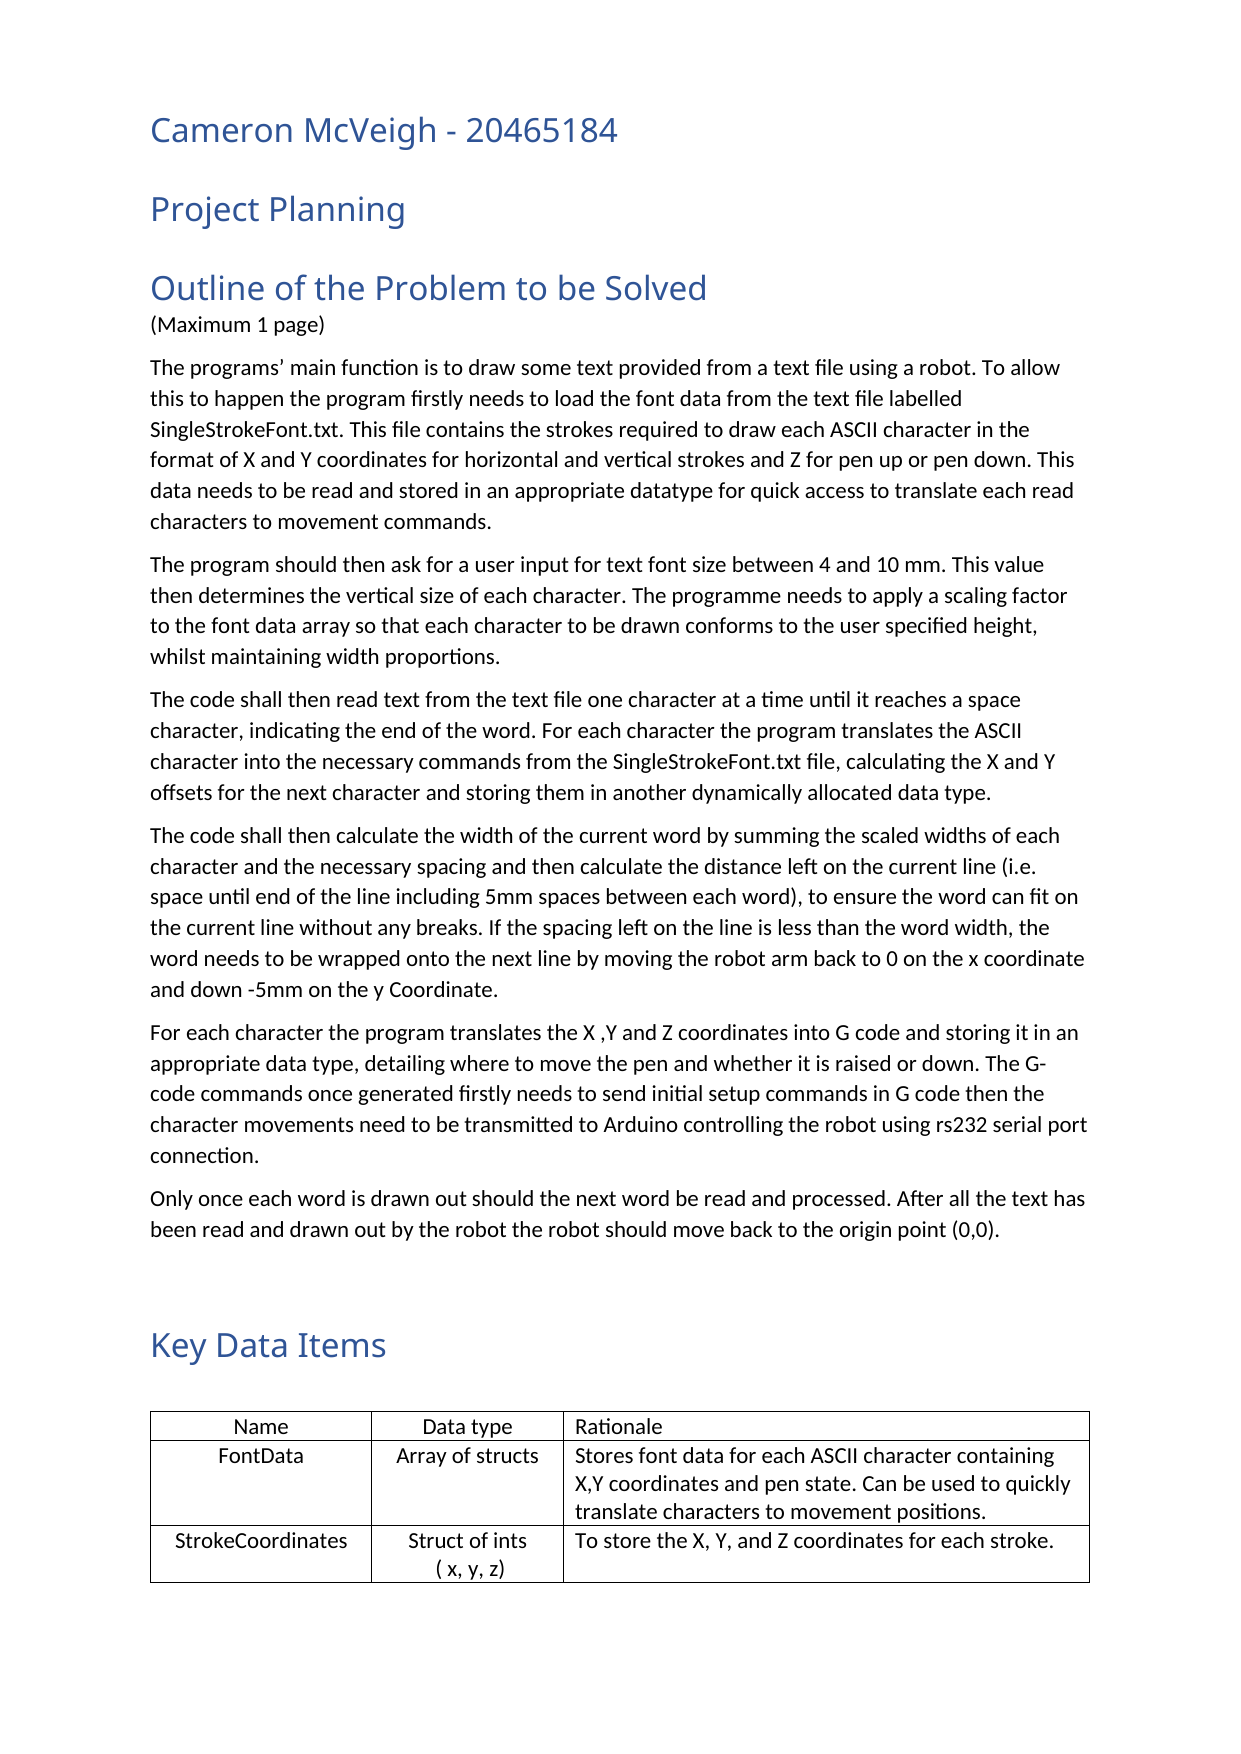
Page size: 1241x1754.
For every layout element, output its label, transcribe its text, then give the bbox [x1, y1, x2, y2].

text For each character the program translates the X ,Y and Z coordinates into G code and storing it in an appropriate data type, detailing where to move the pen and whether it is raised or down. The G-code commands once generated firstly needs to send initial setup commands in G code then the character movements need to be transmitted to Arduino controlling the robot using rs232 serial port connection. [150, 1018, 1090, 1169]
subtitle Project Planning [150, 186, 1090, 231]
subtitle Outline of the Problem to be Solved [150, 265, 1090, 310]
table_cell FontData [151, 1441, 371, 1525]
text The code shall then calculate the width of the current word by summing the scaled widths of each character and the necessary spacing and then calculate the distance left on the current line (i.e. space until end of the line including 5mm spaces between each word), to ensure the word can fit on the current line without any breaks. If the spacing left on the line is less than the word width, the word needs to be wrapped onto the next line by moving the robot arm back to 0 on the x coordinate and down -5mm on the y Coordinate. [150, 821, 1090, 1003]
subtitle Cameron McVeigh - 20465184 [150, 107, 1090, 153]
table_header Data type [372, 1412, 563, 1440]
table_header Rationale [564, 1412, 1089, 1440]
text Only once each word is drawn out should the next word be read and processed. After all the text has been read and drawn out by the robot the robot should move back to the origin point (0,0). [150, 1184, 1090, 1243]
subtitle Key Data Items [150, 1322, 1090, 1367]
text The code shall then read text from the text file one character at a time until it reaches a space character, indicating the end of the word. For each character the program translates the ASCII character into the necessary commands from the SingleStrokeFont.txt file, calculating the X and Y offsets for the next character and storing them in another dynamically allocated data type. [150, 686, 1090, 806]
table_cell Stores font data for each ASCII character containing X,Y coordinates and pen state. Can be used to quickly translate characters to movement positions. [564, 1441, 1089, 1525]
table_cell Struct of ints ( x, y, z) [372, 1526, 563, 1582]
text The programs’ main function is to draw some text provided from a text file using a robot. To allow this to happen the program firstly needs to load the font data from the text file labelled SingleStrokeFont.txt. This file contains the strokes required to draw each ASCII character in the format of X and Y coordinates for horizontal and vertical strokes and Z for pen up or pen down. This data needs to be read and stored in an appropriate datatype for quick access to translate each read characters to movement commands. [150, 353, 1090, 535]
table_cell StrokeCoordinates [151, 1526, 371, 1582]
table_header Name [151, 1412, 371, 1440]
table_cell Array of structs [372, 1441, 563, 1525]
table_cell To store the X, Y, and Z coordinates for each stroke. [564, 1526, 1089, 1582]
text The program should then ask for a user input for text font size between 4 and 10 mm. This value then determines the vertical size of each character. The programme needs to apply a scaling factor to the font data array so that each character to be drawn conforms to the user specified height, whilst maintaining width proportions. [150, 550, 1090, 670]
text (Maximum 1 page) [150, 310, 1090, 338]
